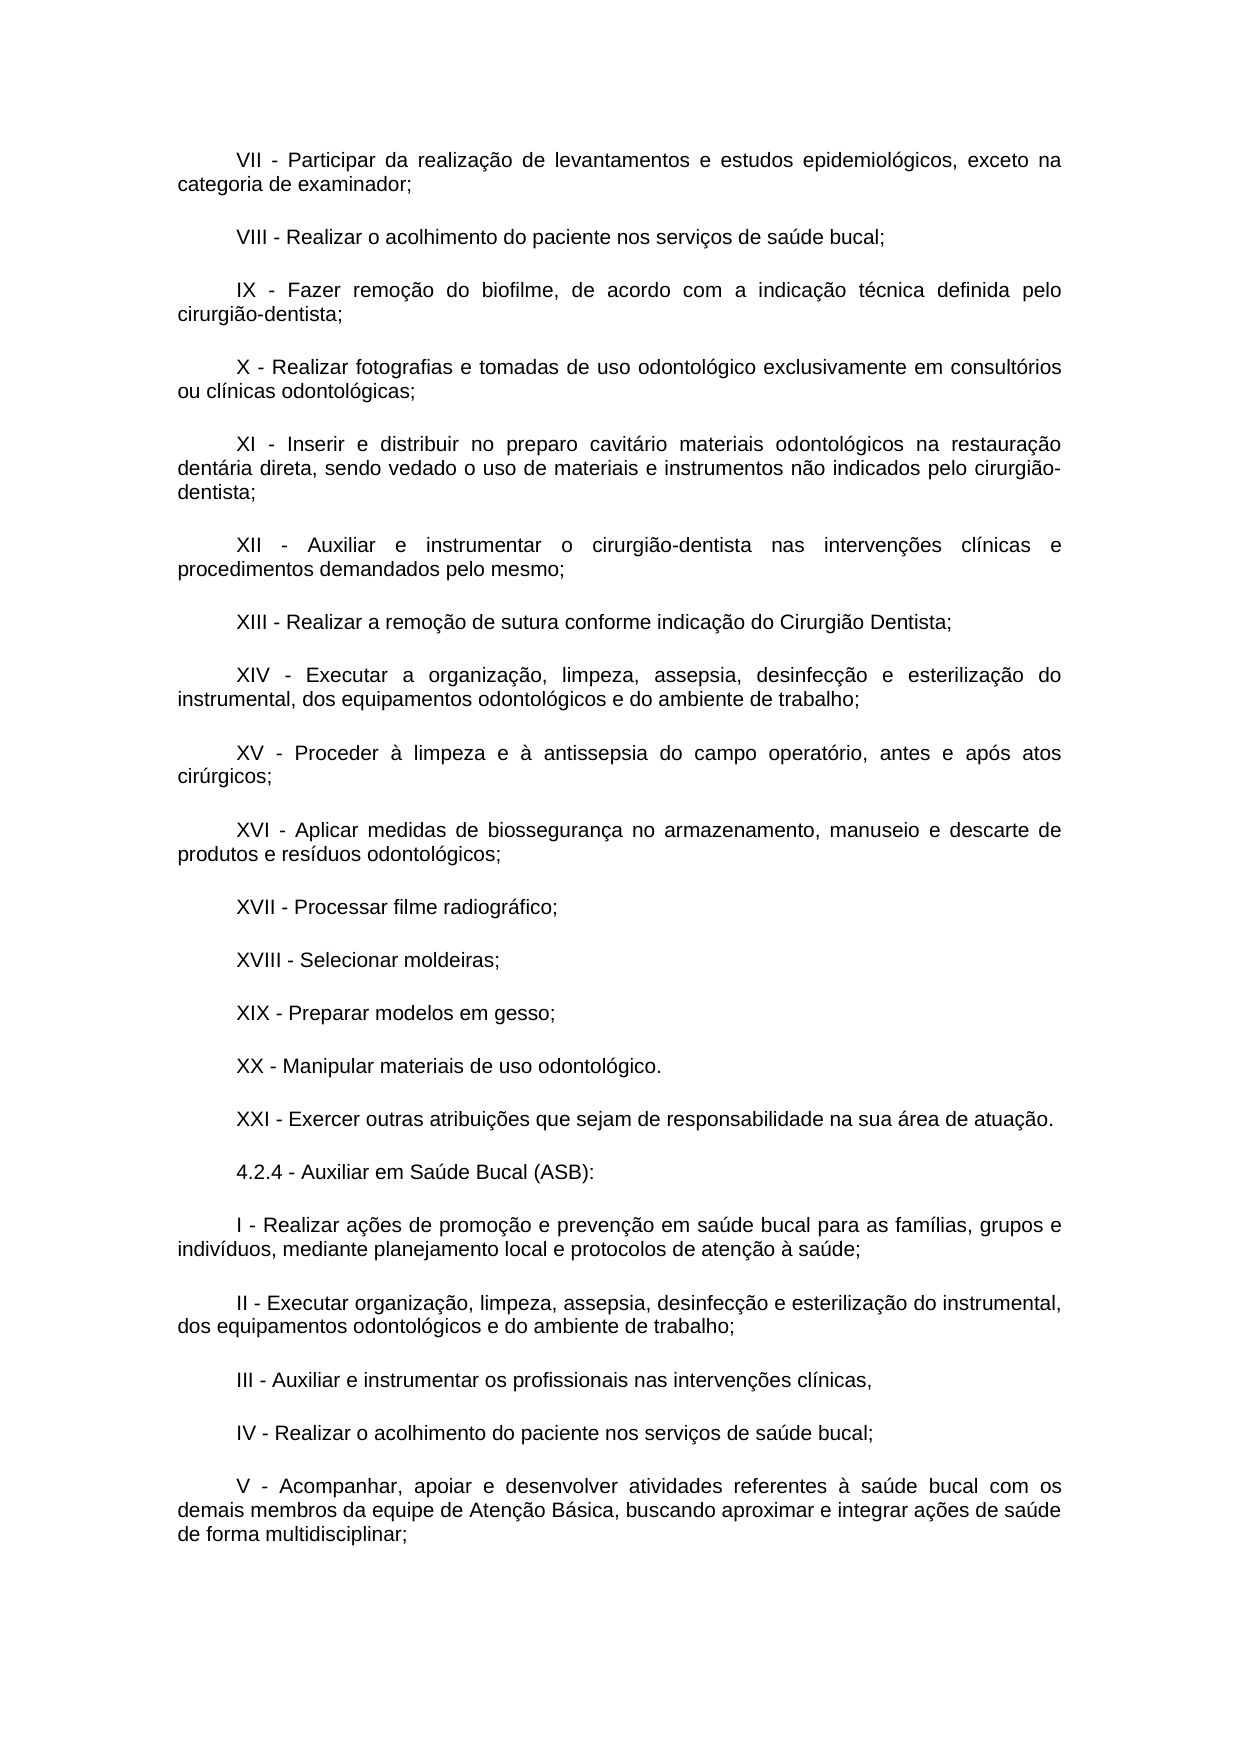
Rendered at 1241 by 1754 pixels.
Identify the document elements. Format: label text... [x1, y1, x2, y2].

text 4.2.4 - Auxiliar em Saúde Bucal (ASB): [177, 1160, 1063, 1184]
text XVIII - Selecionar moldeiras; [177, 948, 1063, 972]
text III - Auxiliar e instrumentar os profissionais nas intervenções clínicas, [177, 1367, 1063, 1391]
text IX - Fazer remoção do biofilme, de acordo com a indicação técnica definida pelo cirurgião-dentista; [177, 278, 1063, 326]
text V - Acompanhar, apoiar e desenvolver atividades referentes à saúde bucal com os demais membros da equipe de Atenção Básica, buscando aproximar e integrar ações de saúde de forma multidisciplinar; [177, 1474, 1063, 1546]
text IV - Realizar o acolhimento do paciente nos serviços de saúde bucal; [177, 1421, 1063, 1444]
text XIV - Executar a organização, limpeza, assepsia, desinfecção e esterilização do instrumental, dos equipamentos odontológicos e do ambiente de trabalho; [177, 663, 1063, 711]
text XX - Manipular materiais de uso odontológico. [177, 1054, 1063, 1078]
text VIII - Realizar o acolhimento do paciente nos serviços de saúde bucal; [177, 225, 1063, 249]
text I - Realizar ações de promoção e prevenção em saúde bucal para as famílias, grupos e indivíduos, mediante planejamento local e protocolos de atenção à saúde; [177, 1213, 1063, 1261]
text II - Executar organização, limpeza, assepsia, desinfecção e esterilização do instrumental, dos equipamentos odontológicos e do ambiente de trabalho; [177, 1290, 1063, 1338]
text XII - Auxiliar e instrumentar o cirurgião-dentista nas intervenções clínicas e procedimentos demandados pelo mesmo; [177, 533, 1063, 581]
text XV - Proceder à limpeza e à antissepsia do campo operatório, antes e após atos cirúrgicos; [177, 740, 1063, 788]
text XIII - Realizar a remoção de sutura conforme indicação do Cirurgião Dentista; [177, 610, 1063, 634]
text VII - Participar da realização de levantamentos e estudos epidemiológicos, exceto na categoria de examinador; [177, 148, 1063, 196]
text XVII - Processar filme radiográfico; [177, 894, 1063, 918]
text XI - Inserir e distribuir no preparo cavitário materiais odontológicos na restauração dentária direta, sendo vedado o uso de materiais e instrumentos não indicados pelo cirurgião-dentista; [177, 432, 1063, 504]
text XIX - Preparar modelos em gesso; [177, 1001, 1063, 1025]
text X - Realizar fotografias e tomadas de uso odontológico exclusivamente em consultórios ou clínicas odontológicas; [177, 355, 1063, 403]
text XXI - Exercer outras atribuições que sejam de responsabilidade na sua área de atuação. [177, 1107, 1063, 1131]
text XVI - Aplicar medidas de biossegurança no armazenamento, manuseio e descarte de produtos e resíduos odontológicos; [177, 817, 1063, 865]
